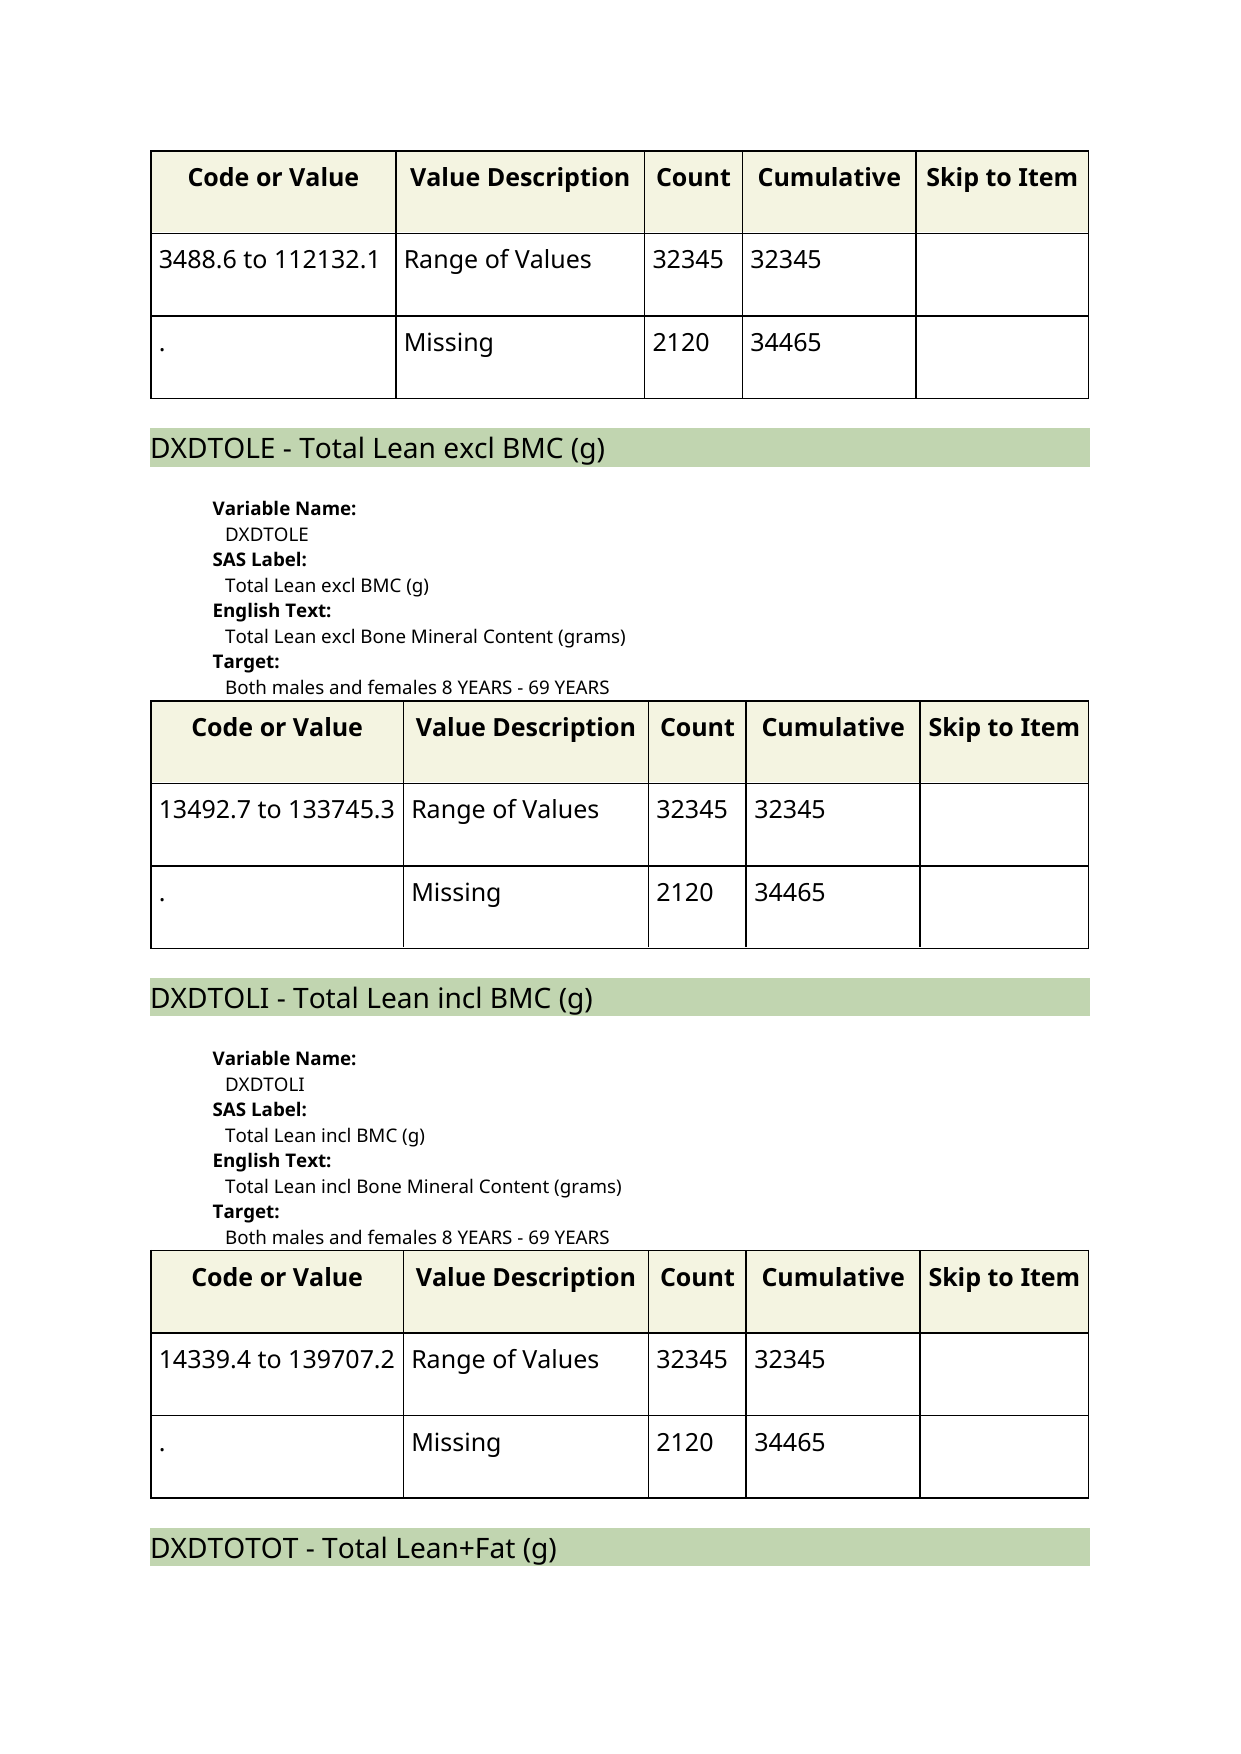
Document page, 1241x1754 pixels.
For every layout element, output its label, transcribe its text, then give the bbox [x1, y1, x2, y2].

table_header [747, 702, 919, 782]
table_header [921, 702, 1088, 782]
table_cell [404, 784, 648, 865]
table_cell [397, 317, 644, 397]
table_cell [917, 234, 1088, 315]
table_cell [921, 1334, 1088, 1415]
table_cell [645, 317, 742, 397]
text Total Lean incl Bone Mineral Content (grams) [225, 1173, 1090, 1199]
text Target: [212, 649, 1090, 674]
text Variable Name: [212, 1046, 1090, 1071]
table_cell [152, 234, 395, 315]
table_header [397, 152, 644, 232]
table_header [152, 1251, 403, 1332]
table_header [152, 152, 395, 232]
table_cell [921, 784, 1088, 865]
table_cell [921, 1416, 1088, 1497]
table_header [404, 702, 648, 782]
text Total Lean excl BMC (g) [225, 572, 1090, 598]
text DXDTOLI [225, 1071, 1090, 1097]
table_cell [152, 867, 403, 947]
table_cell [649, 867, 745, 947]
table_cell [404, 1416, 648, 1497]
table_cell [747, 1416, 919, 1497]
text Variable Name: [212, 496, 1090, 521]
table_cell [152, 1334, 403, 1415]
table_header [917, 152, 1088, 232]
text DXDTOLE - Total Lean excl BMC (g) [150, 428, 1090, 467]
text Total Lean incl BMC (g) [225, 1122, 1090, 1148]
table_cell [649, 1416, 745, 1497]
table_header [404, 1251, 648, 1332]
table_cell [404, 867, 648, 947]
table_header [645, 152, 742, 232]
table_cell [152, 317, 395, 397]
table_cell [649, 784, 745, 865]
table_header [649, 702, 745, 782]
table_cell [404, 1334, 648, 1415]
text Both males and females 8 YEARS - 69 YEARS [225, 674, 1090, 700]
text Target: [212, 1199, 1090, 1224]
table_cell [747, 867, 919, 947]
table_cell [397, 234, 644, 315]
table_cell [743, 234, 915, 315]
text English Text: [212, 1148, 1090, 1173]
text SAS Label: [212, 547, 1090, 572]
text DXDTOLI - Total Lean incl BMC (g) [150, 978, 1090, 1016]
text DXDTOLE [225, 521, 1090, 547]
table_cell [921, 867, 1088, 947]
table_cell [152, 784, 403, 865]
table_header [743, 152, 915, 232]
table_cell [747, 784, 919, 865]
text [225, 1224, 1090, 1250]
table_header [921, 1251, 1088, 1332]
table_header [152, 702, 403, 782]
text SAS Label: [212, 1097, 1090, 1122]
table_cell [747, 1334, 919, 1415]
text DXDTOTOT - Total Lean+Fat (g) [150, 1528, 1090, 1566]
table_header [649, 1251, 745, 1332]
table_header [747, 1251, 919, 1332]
text English Text: [212, 598, 1090, 623]
text Total Lean excl Bone Mineral Content (grams) [225, 623, 1090, 649]
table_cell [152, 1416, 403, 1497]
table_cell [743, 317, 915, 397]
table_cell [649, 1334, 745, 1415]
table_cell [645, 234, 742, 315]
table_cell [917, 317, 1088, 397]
